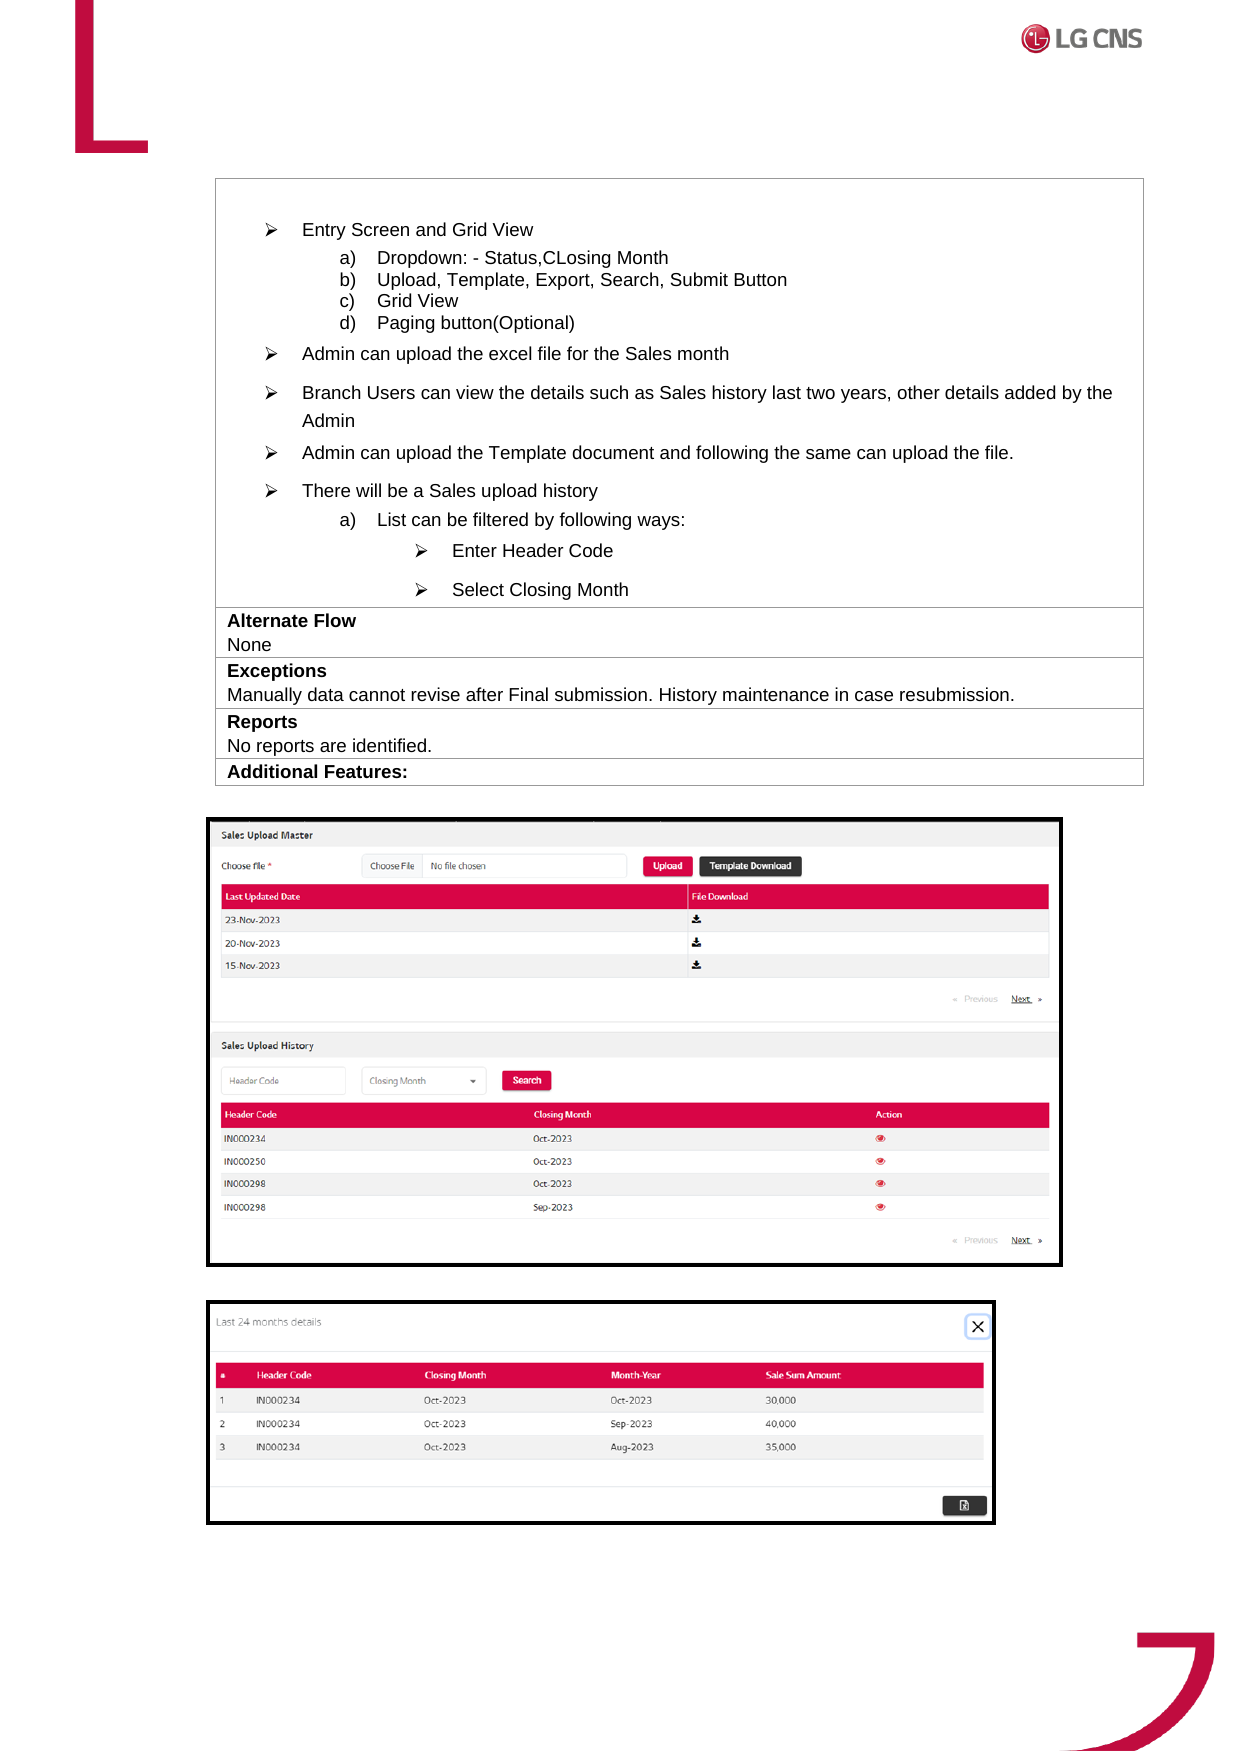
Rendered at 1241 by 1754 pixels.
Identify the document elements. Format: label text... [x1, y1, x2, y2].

picture [210, 1304, 992, 1521]
table_cell Additional Features: [216, 759, 1143, 785]
table_cell Reports No reports are identified. [216, 709, 1143, 758]
table_cell Alternate Flow None [216, 608, 1143, 657]
picture [1015, 18, 1148, 58]
picture [1057, 1632, 1215, 1751]
table_cell Exceptions Manually data cannot revise after Final submission. History maintenance in case resubmission. [216, 658, 1143, 708]
picture [75, 0, 149, 154]
picture [210, 821, 1059, 1263]
